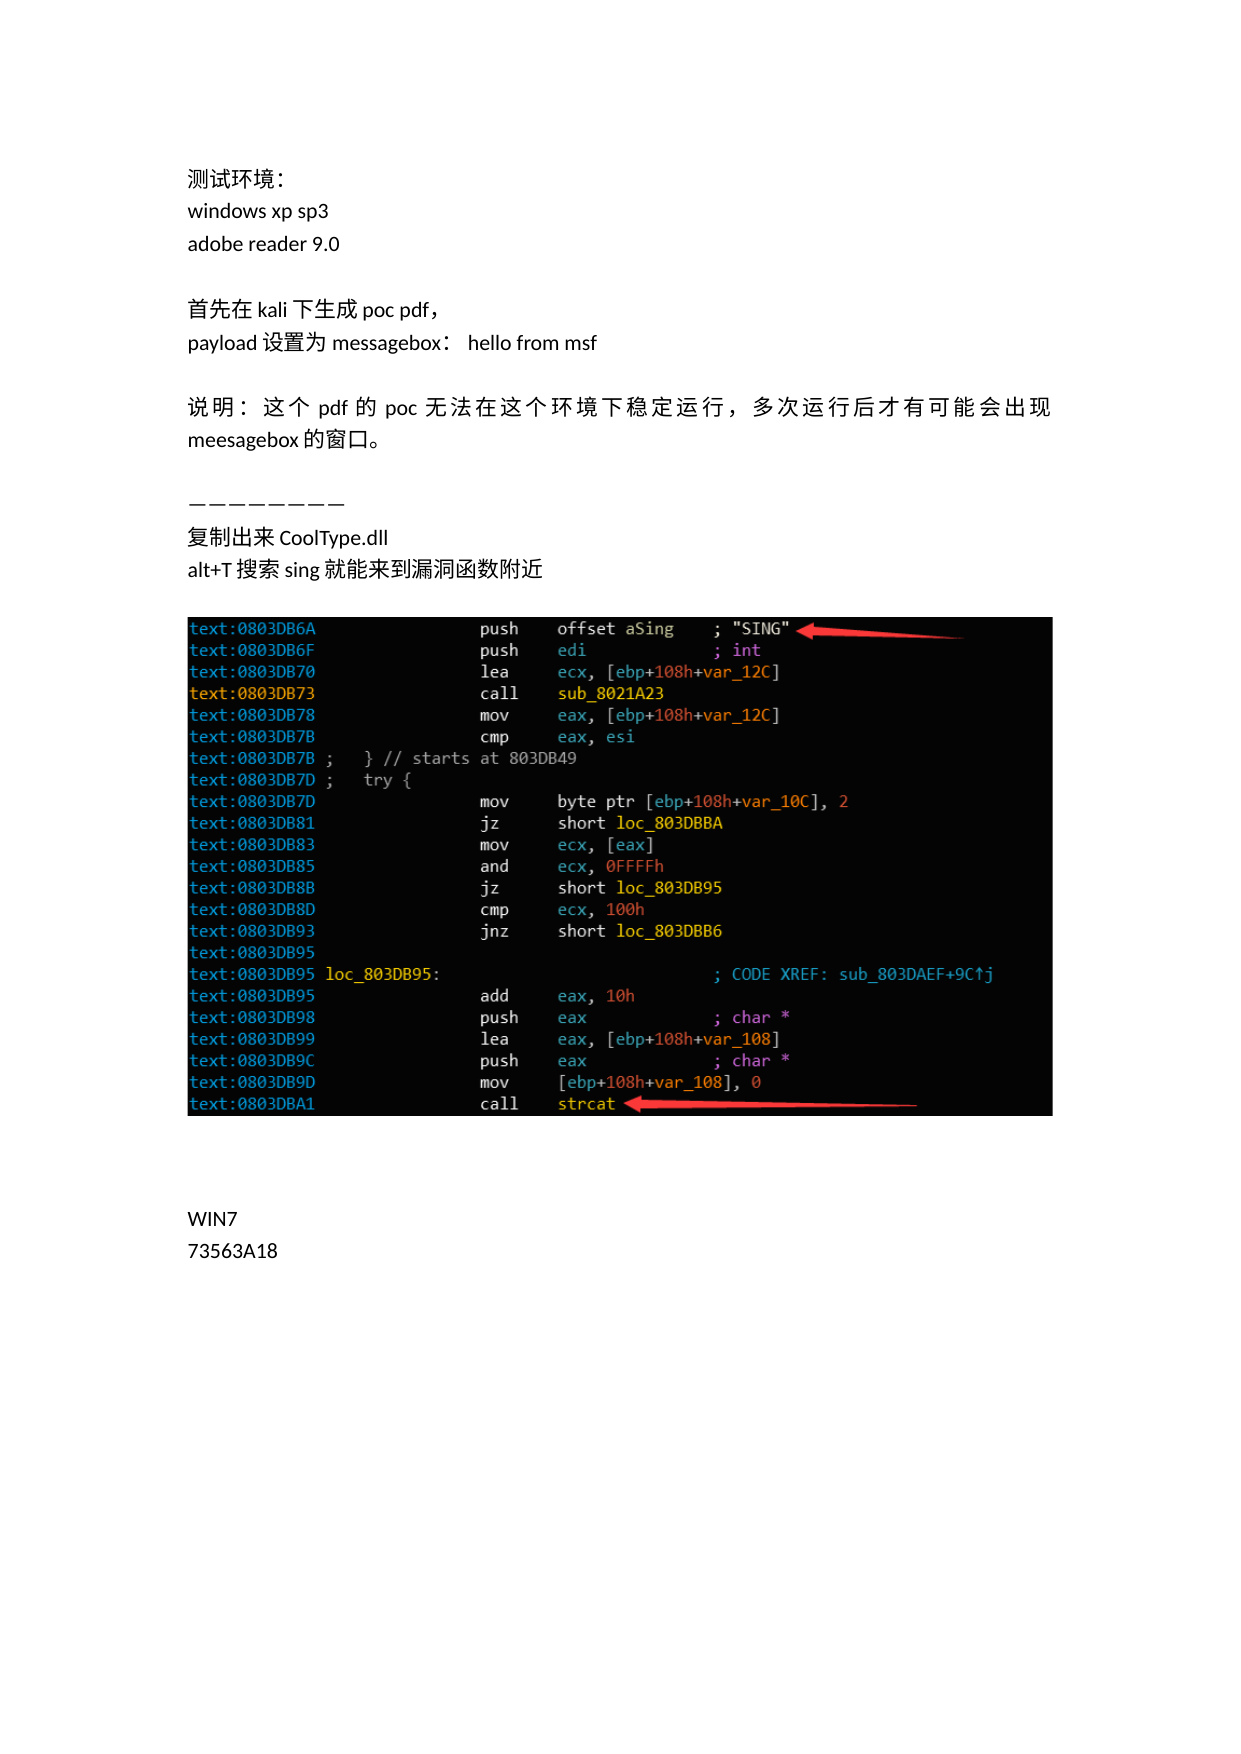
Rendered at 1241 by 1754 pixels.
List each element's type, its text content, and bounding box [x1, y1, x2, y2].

text 首先在kali下生成poc pdf， [187, 292, 1053, 324]
text 测试环境： [187, 162, 1053, 194]
text payload设置为messagebox： hello from msf [187, 324, 1053, 357]
text adobe reader 9.0 [187, 227, 1053, 259]
text windows xp sp3 [187, 194, 1053, 227]
text ———————— [187, 487, 1053, 519]
text 说明：这个pdf的poc无法在这个环境下稳定运行，多次运行后才有可能会出现meesagebox的窗口。 [187, 389, 1053, 454]
text 73563A18 [187, 1234, 1053, 1267]
text WIN7 [187, 1202, 1053, 1234]
picture [187, 617, 1053, 1116]
text alt+T搜索sing就能来到漏洞函数附近 [187, 552, 1053, 584]
text 复制出来CoolType.dll [187, 519, 1053, 552]
